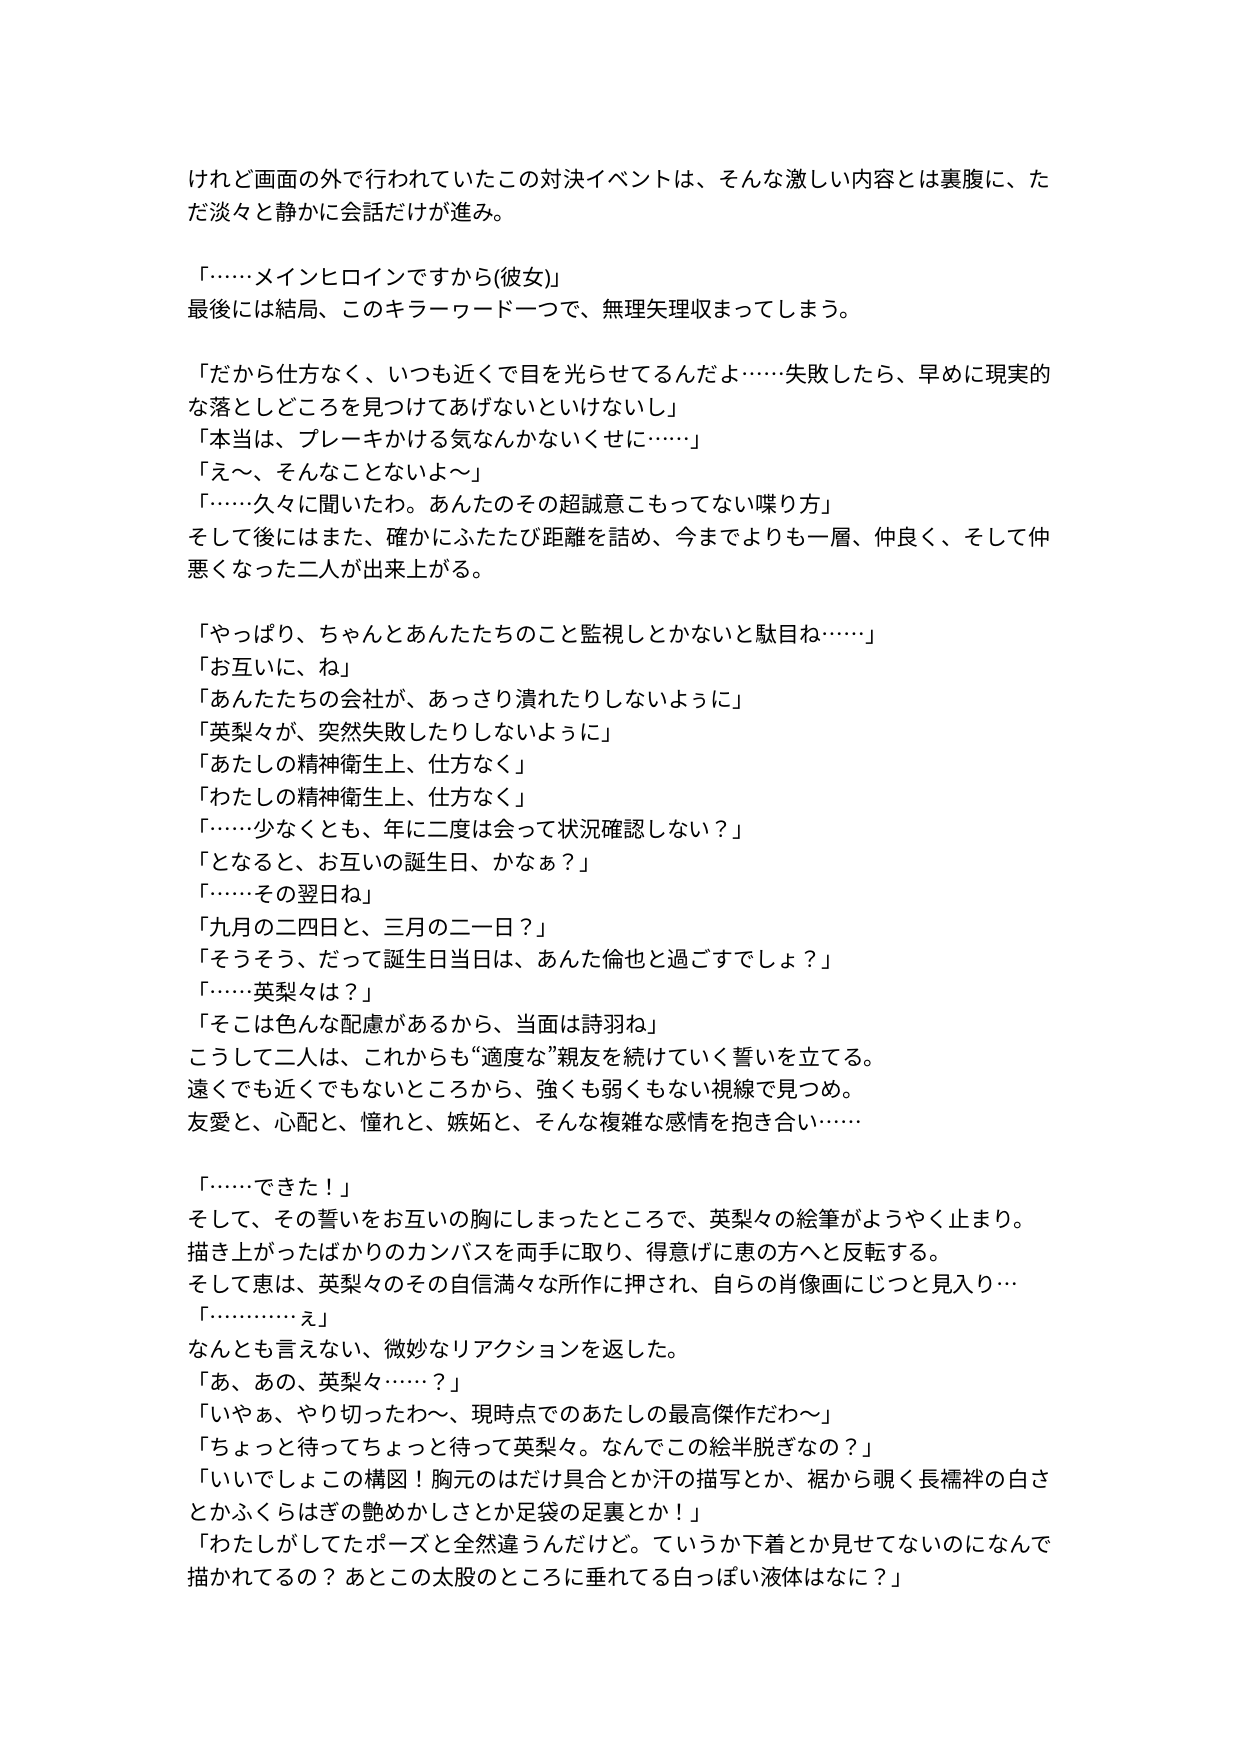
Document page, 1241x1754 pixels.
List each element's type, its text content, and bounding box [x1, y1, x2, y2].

text 「やっぱり、ちゃんとあんたたちのこと監視しとかないと駄目ね……」 [187, 617, 1053, 649]
text 「となると、お互いの誕生日、かなぁ？」 [187, 844, 1053, 877]
text 「あんたたちの会社が、あっさり潰れたりしないよぅに」 [187, 682, 1053, 714]
text 「……久々に聞いたわ。あんたのその超誠意こもってない喋り方」 [187, 487, 1053, 519]
text 「お互いに、ね」 [187, 649, 1053, 682]
text 「いいでしょこの構図！胸元のはだけ具合とか汗の描写とか、裾から覗く長襦袢の白さとかふくらはぎの艶めかしさとか足袋の足裏とか！」 [187, 1462, 1053, 1527]
text 「…………ぇ」 [187, 1299, 1053, 1332]
text 「……できた！」 [187, 1169, 1053, 1202]
text 「九月の二四日と、三月の二一日？」 [187, 909, 1053, 942]
text そして、その誓いをお互いの胸にしまったところで、英梨々の絵筆がようやく止まり。 [187, 1202, 1053, 1234]
text なんとも言えない、微妙なリアクションを返した。 [187, 1332, 1053, 1364]
text そして恵は、英梨々のその自信満々な所作に押され、自らの肖像画にじつと見入り… [187, 1267, 1053, 1299]
text 「いやぁ、やり切ったわ〜、現時点でのあたしの最高傑作だわ〜」 [187, 1397, 1053, 1429]
text 最後には結局、このキラーヮード一つで、無理矢理収まってしまう。 [187, 292, 1053, 324]
text 「ちょっと待ってちょっと待って英梨々。なんでこの絵半脱ぎなの？」 [187, 1429, 1053, 1462]
text 「……メインヒロインですから(彼女)」 [187, 259, 1053, 292]
text 「そこは色んな配慮があるから、当面は詩羽ね」 [187, 1007, 1053, 1039]
text 友愛と、心配と、憧れと、嫉妬と、そんな複雑な感情を抱き合い…… [187, 1104, 1053, 1137]
text けれど画面の外で行われていたこの対決イベントは、そんな激しい内容とは裏腹に、ただ淡々と静かに会話だけが進み。 [187, 162, 1053, 227]
text 「あ、あの、英梨々……？」 [187, 1364, 1053, 1397]
text こうして二人は、これからも“適度な”親友を続けていく誓いを立てる。 [187, 1039, 1053, 1072]
text 「あたしの精神衛生上、仕方なく」 [187, 747, 1053, 779]
text 「……その翌日ね」 [187, 877, 1053, 909]
text 描き上がったばかりのカンバスを両手に取り、得意げに恵の方へと反転する。 [187, 1234, 1053, 1267]
text 「……英梨々は？」 [187, 974, 1053, 1007]
text そして後にはまた、確かにふたたび距離を詰め、今までよりも一層、仲良く、そして仲悪くなった二人が出来上がる。 [187, 519, 1053, 584]
text 「だから仕方なく、いつも近くで目を光らせてるんだよ……失敗したら、早めに現実的な落としどころを見つけてあげないといけないし」 [187, 357, 1053, 422]
text 「わたしがしてたポーズと全然違うんだけど。ていうか下着とか見せてないのになんで描かれてるの？ あとこの太股のところに垂れてる白っぽい液体はなに？」 [187, 1527, 1053, 1592]
text 「……少なくとも、年に二度は会って状況確認しない？」 [187, 812, 1053, 844]
text 「本当は、プレーキかける気なんかないくせに……」 [187, 422, 1053, 454]
text 「そうそう、だって誕生日当日は、あんた倫也と過ごすでしょ？」 [187, 942, 1053, 974]
text 「わたしの精神衛生上、仕方なく」 [187, 779, 1053, 812]
text 遠くでも近くでもないところから、強くも弱くもない視線で見つめ。 [187, 1072, 1053, 1104]
text 「英梨々が、突然失敗したりしないよぅに」 [187, 714, 1053, 747]
text 「え〜、そんなことないよ〜」 [187, 454, 1053, 487]
